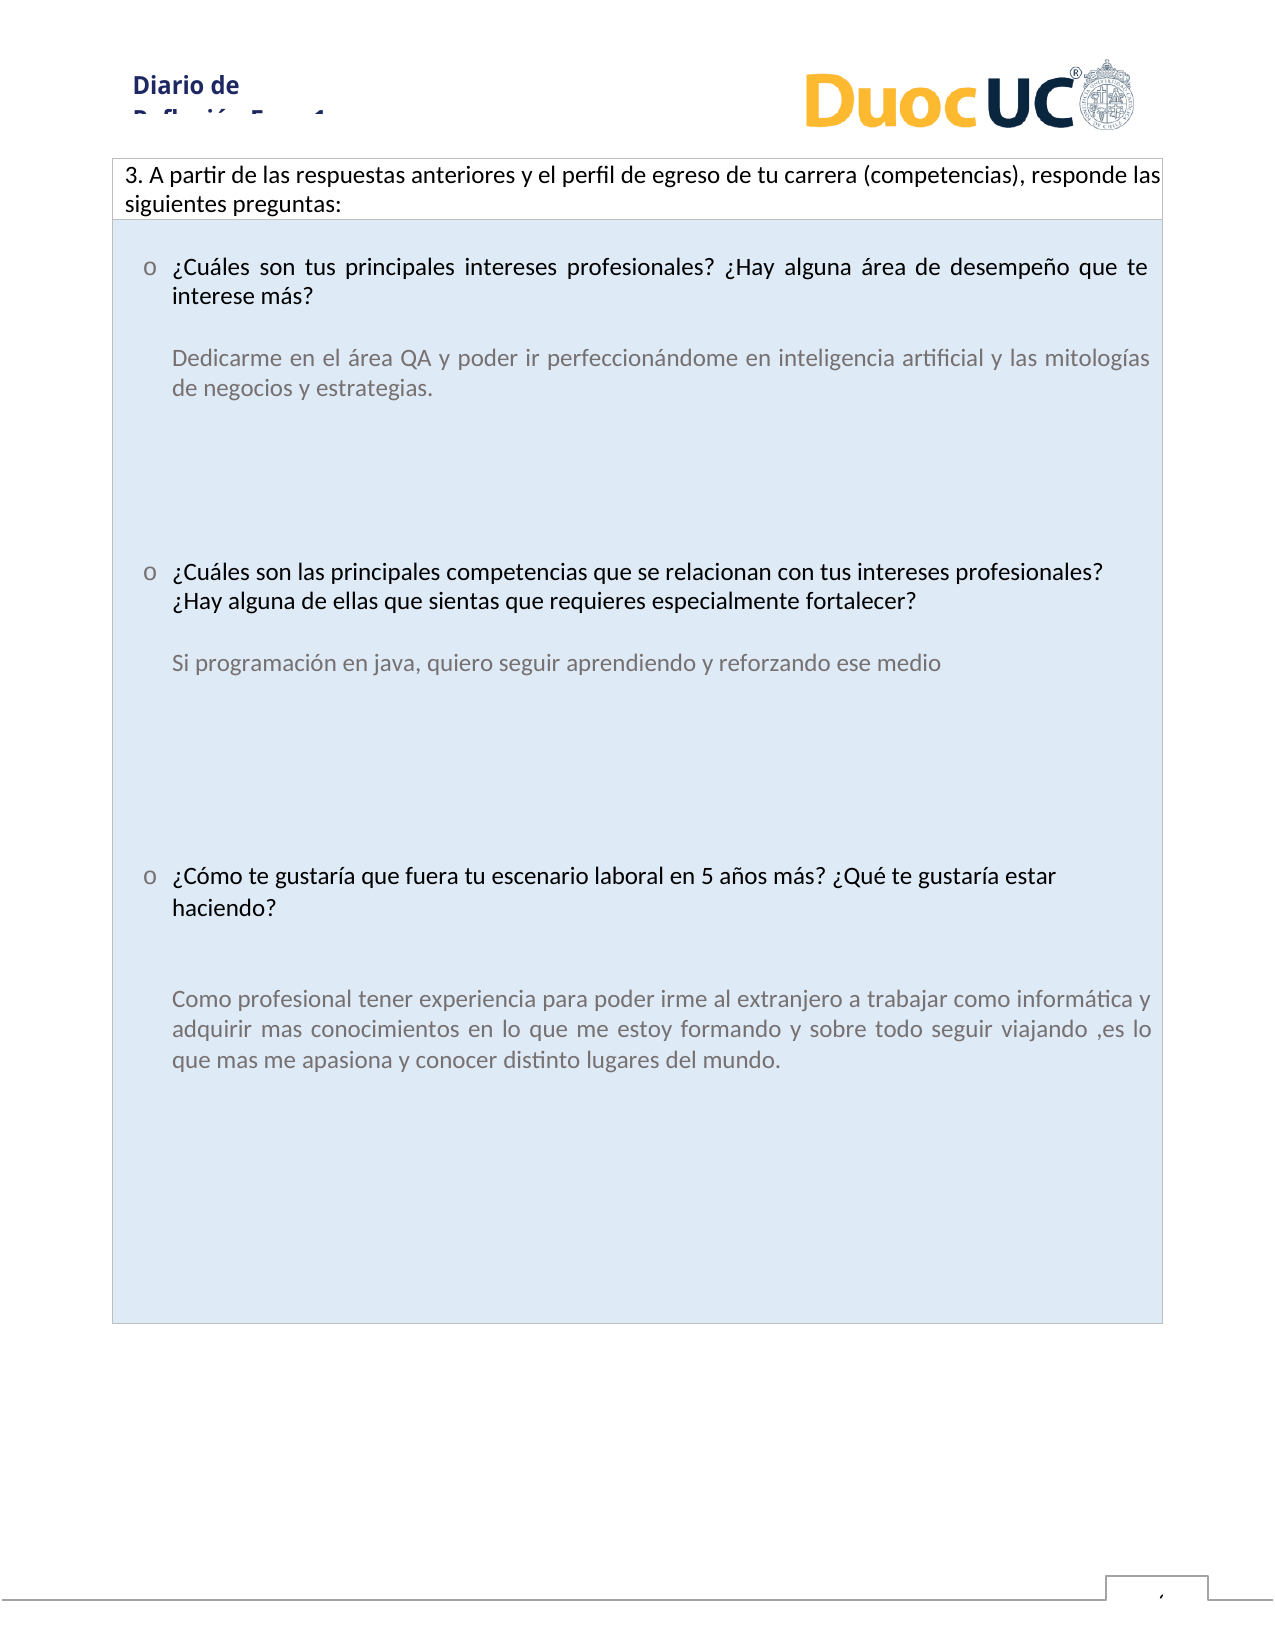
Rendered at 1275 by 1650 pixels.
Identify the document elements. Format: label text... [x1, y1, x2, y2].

table_header 3. A partir de las respuestas anteriores y el perfil de egreso de tu carrera (competencias), responde las siguientes preguntas: [113, 159, 1162, 219]
picture [806, 59, 1134, 130]
table_cell ¿Cuáles son tus principales intereses profesionales? ¿Hay alguna área de desempeño que te interese más? Dedicarme en el área QA y poder ir perfeccionándome en inteligencia artificial y las mitologías de negocios y estrategias. ¿Cuáles son las principales competencias que se relacionan con tus intereses profesionales? ¿Hay alguna de ellas que sientas que requieres especialmente fortalecer? Si programación en java, quiero seguir aprendiendo y reforzando ese medio ¿Cómo te gustaría que fuera tu escenario laboral en 5 años más? ¿Qué te gustaría estar haciendo? Como profesional tener experiencia para poder irme al extranjero a trabajar como informática y adquirir mas conocimientos en lo que me estoy formando y sobre todo seguir viajando ,es lo que mas me apasiona y conocer distinto lugares del mundo. [113, 220, 1162, 1323]
